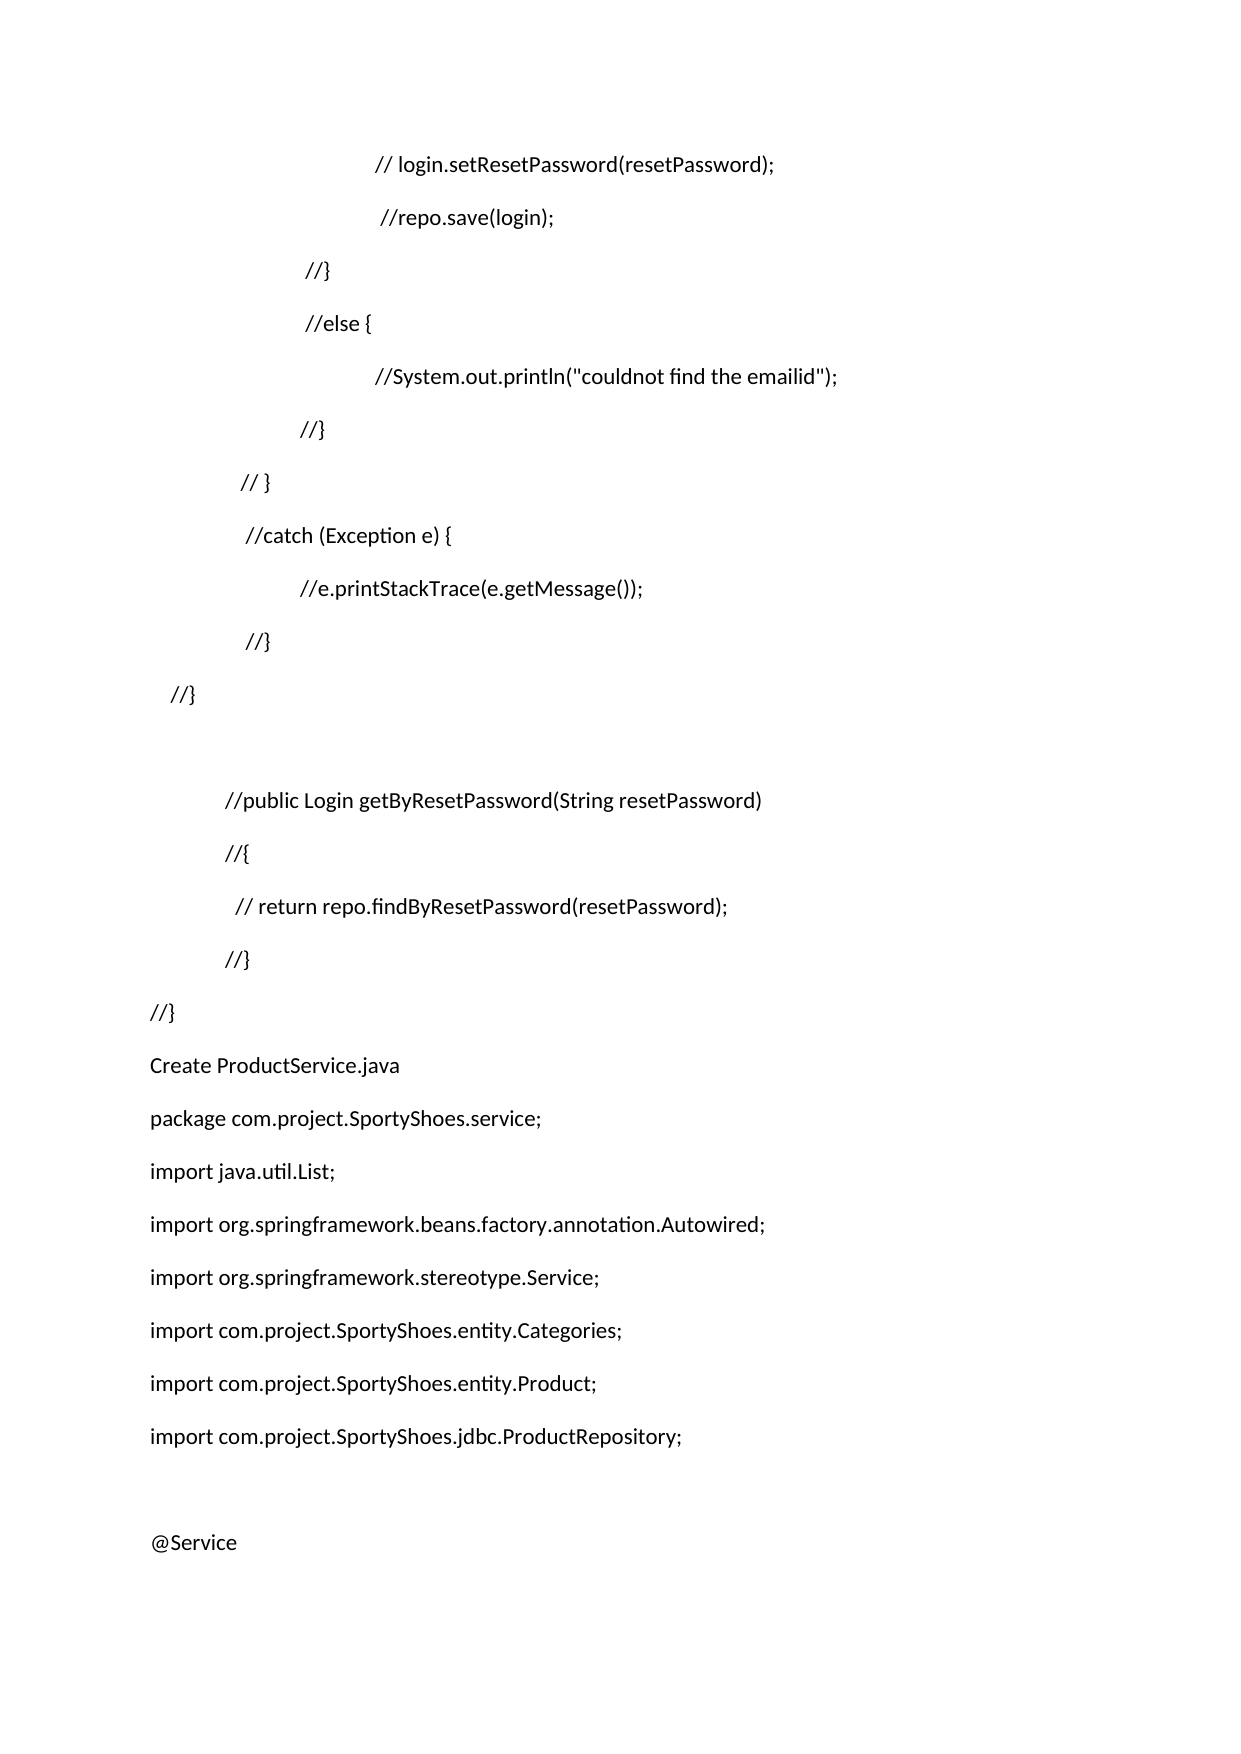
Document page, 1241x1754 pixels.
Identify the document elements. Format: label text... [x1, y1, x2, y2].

text //} [150, 627, 1090, 655]
text @Service [150, 1528, 1090, 1557]
text //{ [150, 839, 1090, 867]
text import java.util.List; [150, 1157, 1090, 1185]
text //} [150, 945, 1090, 973]
text // } [150, 468, 1090, 496]
text package com.project.SportyShoes.service; [150, 1104, 1090, 1132]
text import com.project.SportyShoes.jdbc.ProductRepository; [150, 1422, 1090, 1451]
text // return repo.findByResetPassword(resetPassword); [150, 892, 1090, 920]
text //} [150, 256, 1090, 284]
text Create ProductService.java [150, 1051, 1090, 1079]
text //e.printStackTrace(e.getMessage()); [150, 574, 1090, 602]
text // login.setResetPassword(resetPassword); [150, 150, 1090, 178]
text //} [150, 680, 1090, 708]
text //} [150, 998, 1090, 1026]
text import org.springframework.stereotype.Service; [150, 1263, 1090, 1291]
text import com.project.SportyShoes.entity.Categories; [150, 1316, 1090, 1344]
text //else { [150, 309, 1090, 337]
text //repo.save(login); [150, 203, 1090, 231]
text //System.out.println("couldnot find the emailid"); [150, 362, 1090, 390]
text import com.project.SportyShoes.entity.Product; [150, 1369, 1090, 1397]
text import org.springframework.beans.factory.annotation.Autowired; [150, 1210, 1090, 1238]
text //} [150, 415, 1090, 443]
text //catch (Exception e) { [150, 521, 1090, 549]
text //public Login getByResetPassword(String resetPassword) [150, 786, 1090, 814]
